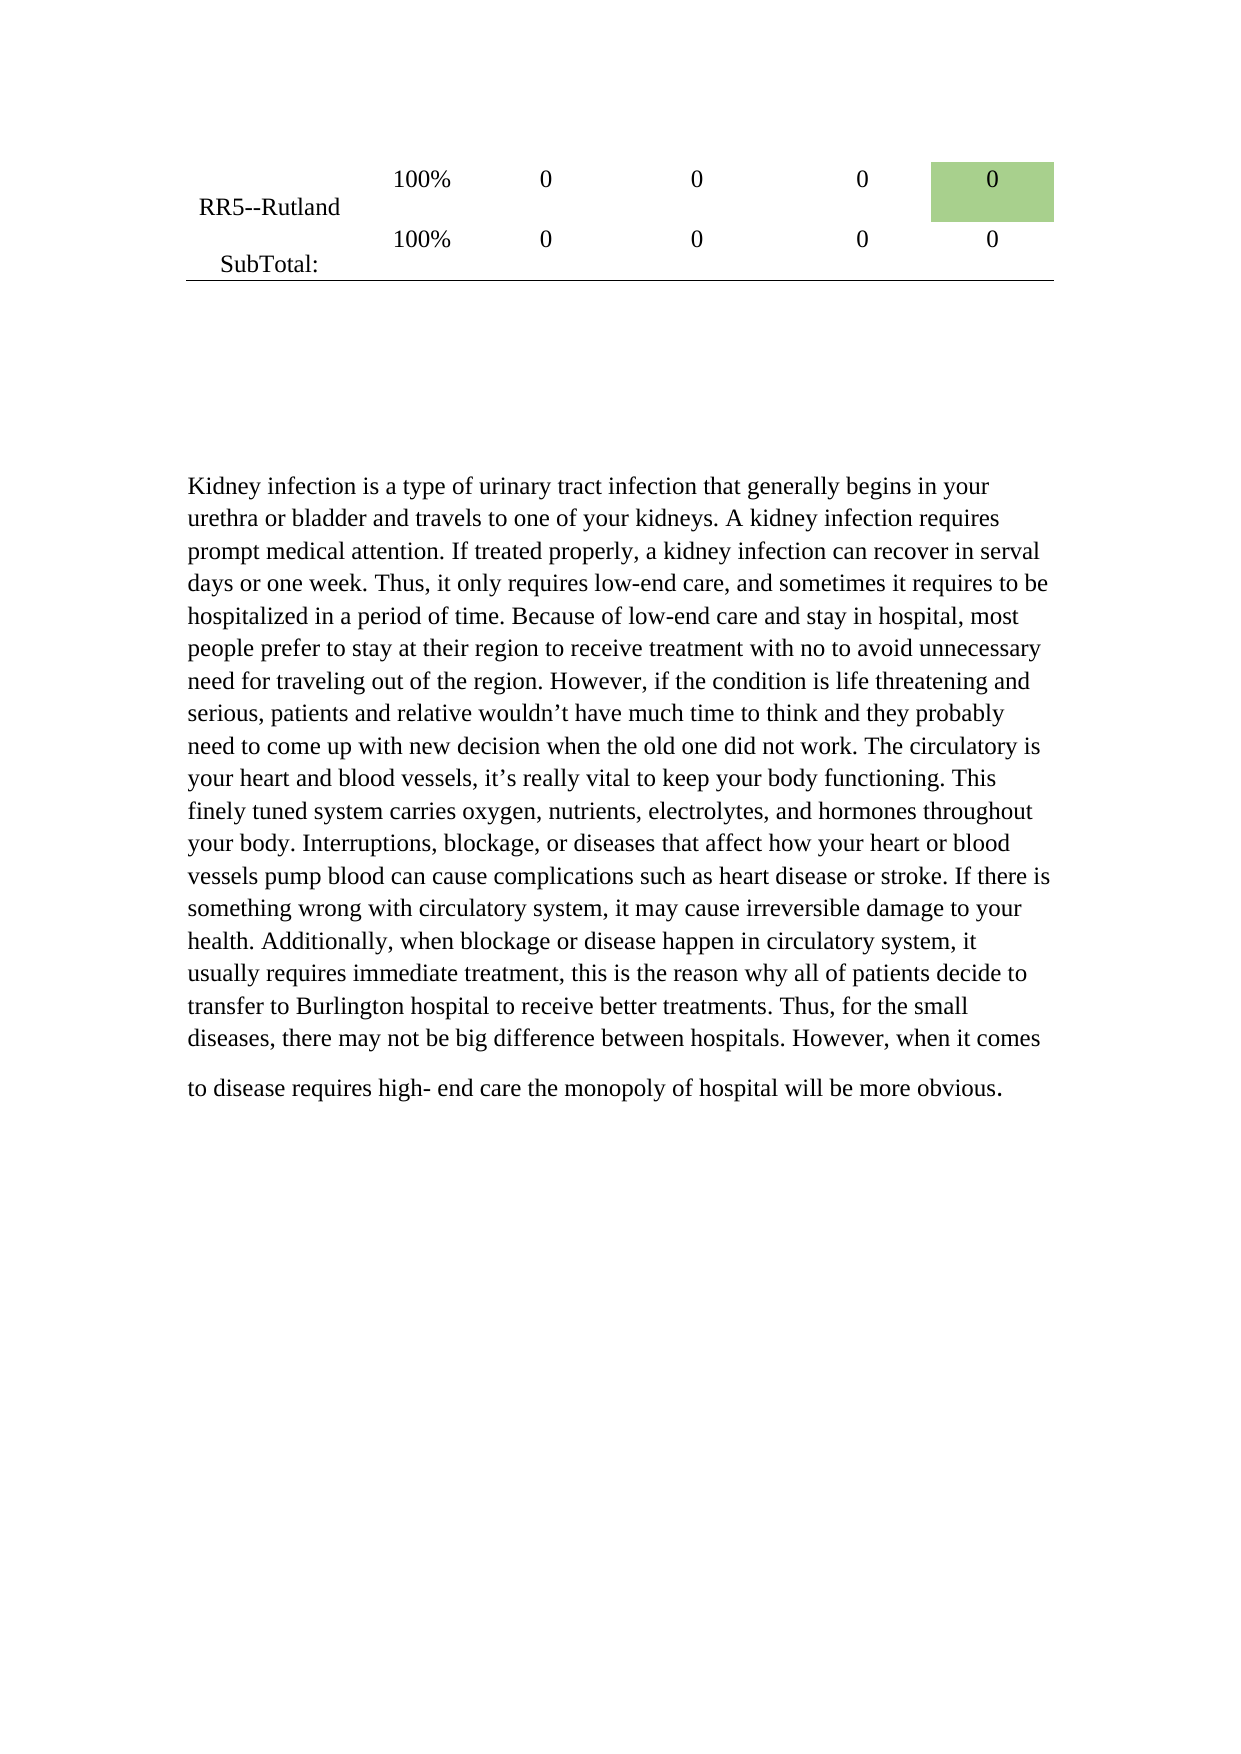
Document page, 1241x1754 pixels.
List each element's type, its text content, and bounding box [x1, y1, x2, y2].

table_cell 0 [600, 223, 794, 280]
table_cell 0 [492, 223, 600, 280]
table_cell 0 [492, 162, 600, 222]
table_cell 100% [352, 223, 492, 280]
table_cell SubTotal: [186, 223, 352, 280]
text Kidney infection is a type of urinary tract infection that generally begins in your urethra or bladder and travels to one of your kidneys. A kidney infection requires prompt medical attention. If treated properly, a kidney infection can recover in serval days or one week. Thus, it only requires low-end care, and sometimes it requires to be hospitalized in a period of time. Because of low-end care and stay in hospital, most people prefer to stay at their region to receive treatment with no to avoid unnecessary need for traveling out of the region. However, if the condition is life threatening and serious, patients and relative wouldn’t have much time to think and they probably need to come up with new decision when the old one did not work. The circulatory is your heart and blood vessels, it’s really vital to keep your body functioning. This finely tuned system carries oxygen, nutrients, electrolytes, and hormones throughout your body. Interruptions, blockage, or diseases that affect how your heart or blood vessels pump blood can cause complications such as heart disease or stroke. If there is something wrong with circulatory system, it may cause irreversible damage to your health. Additionally, when blockage or disease happen in circulatory system, it usually requires immediate treatment, this is the reason why all of patients decide to transfer to Burlington hospital to receive better treatments. Thus, for the small diseases, there may not be big difference between hospitals. However, when it comes to disease requires high- end care the monopoly of hospital will be more obvious. [187, 469, 1053, 1119]
table_cell 0 [794, 223, 931, 280]
table_cell 100% [352, 162, 492, 222]
table_cell 0 [931, 223, 1054, 280]
table_cell 0 [794, 162, 931, 222]
table_cell RR5--Rutland [186, 162, 352, 222]
table_cell 0 [600, 162, 794, 222]
table_cell 0 [931, 162, 1054, 222]
